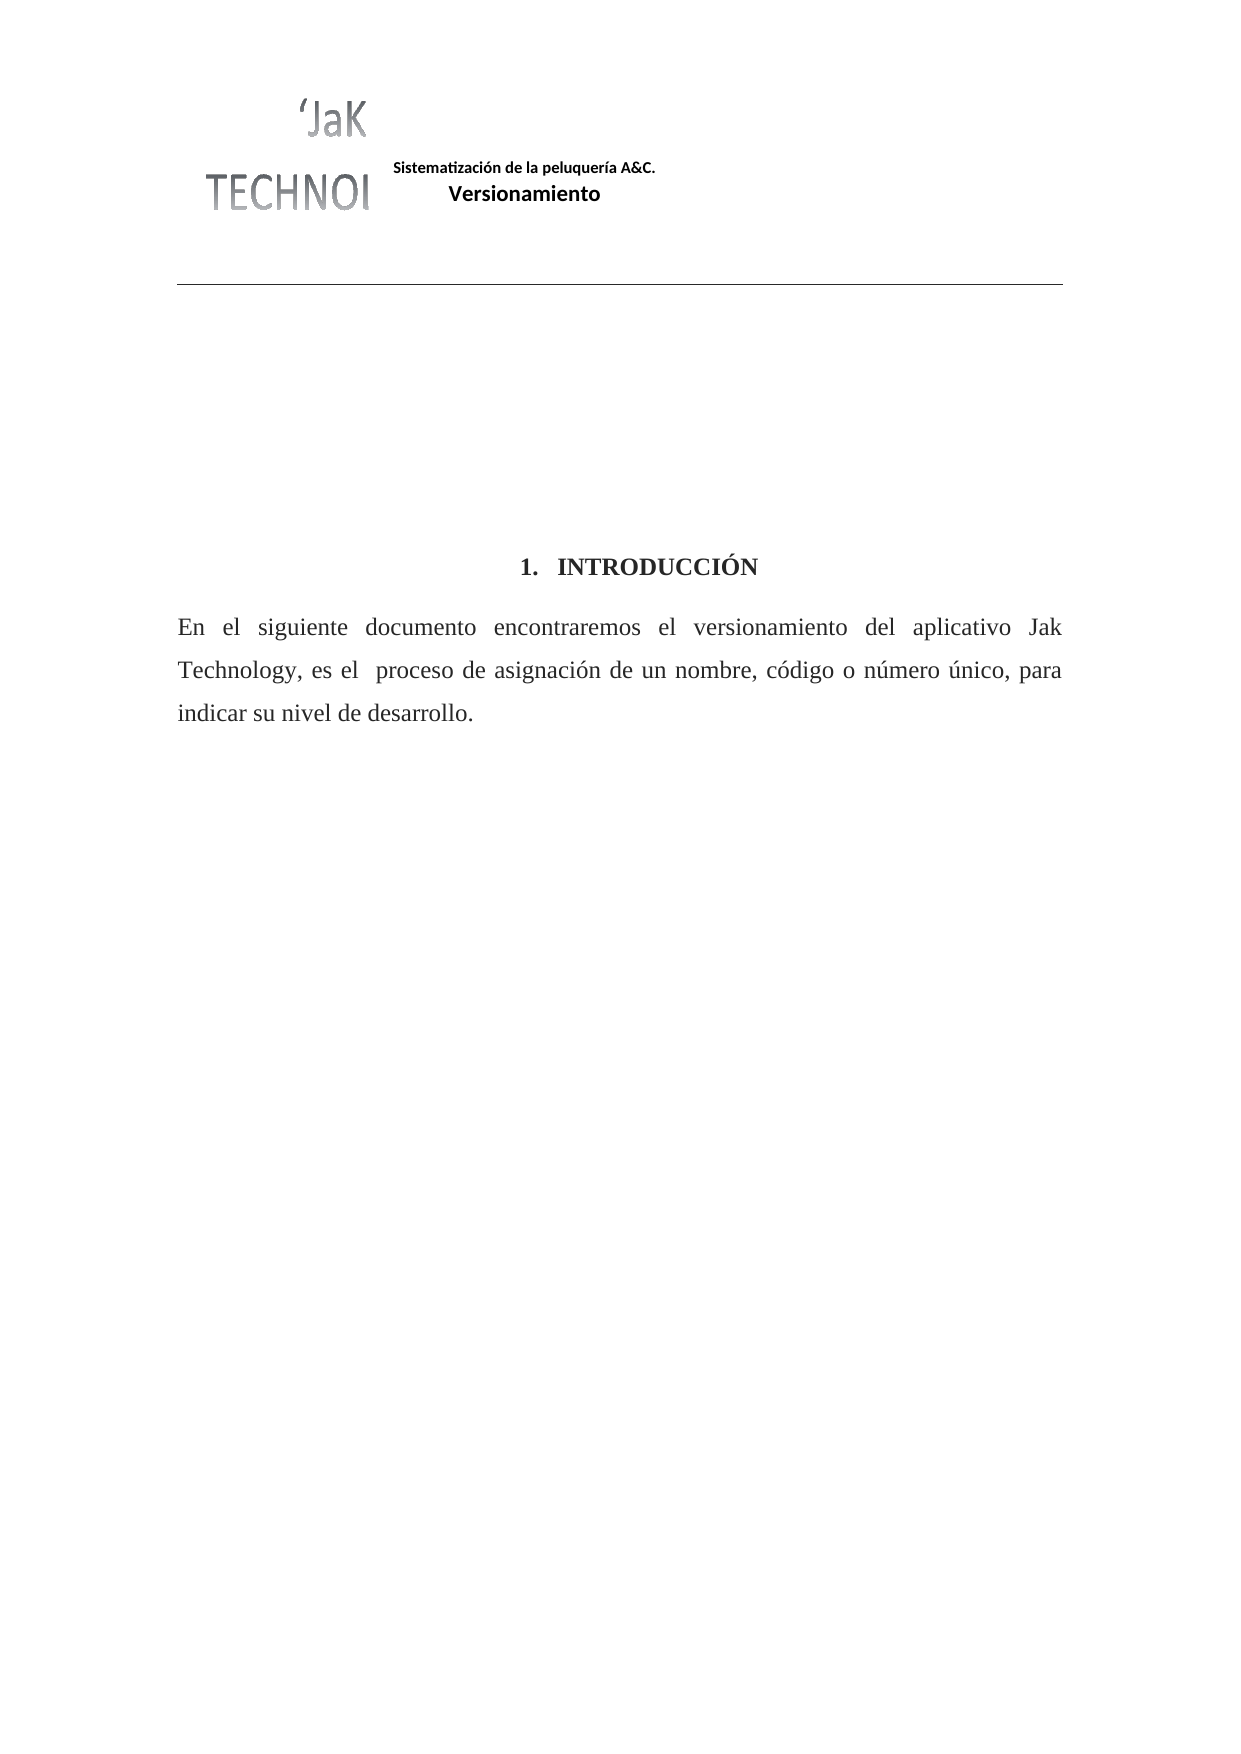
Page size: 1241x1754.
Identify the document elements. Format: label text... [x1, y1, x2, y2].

picture [184, 80, 369, 227]
list INTRODUCCIÓN [215, 552, 1063, 581]
text En el siguiente documento encontraremos el versionamiento del aplicativo Jak Technology, es el proceso de asignación de un nombre, código o número único, para indicar su nivel de desarrollo. [177, 612, 1063, 727]
